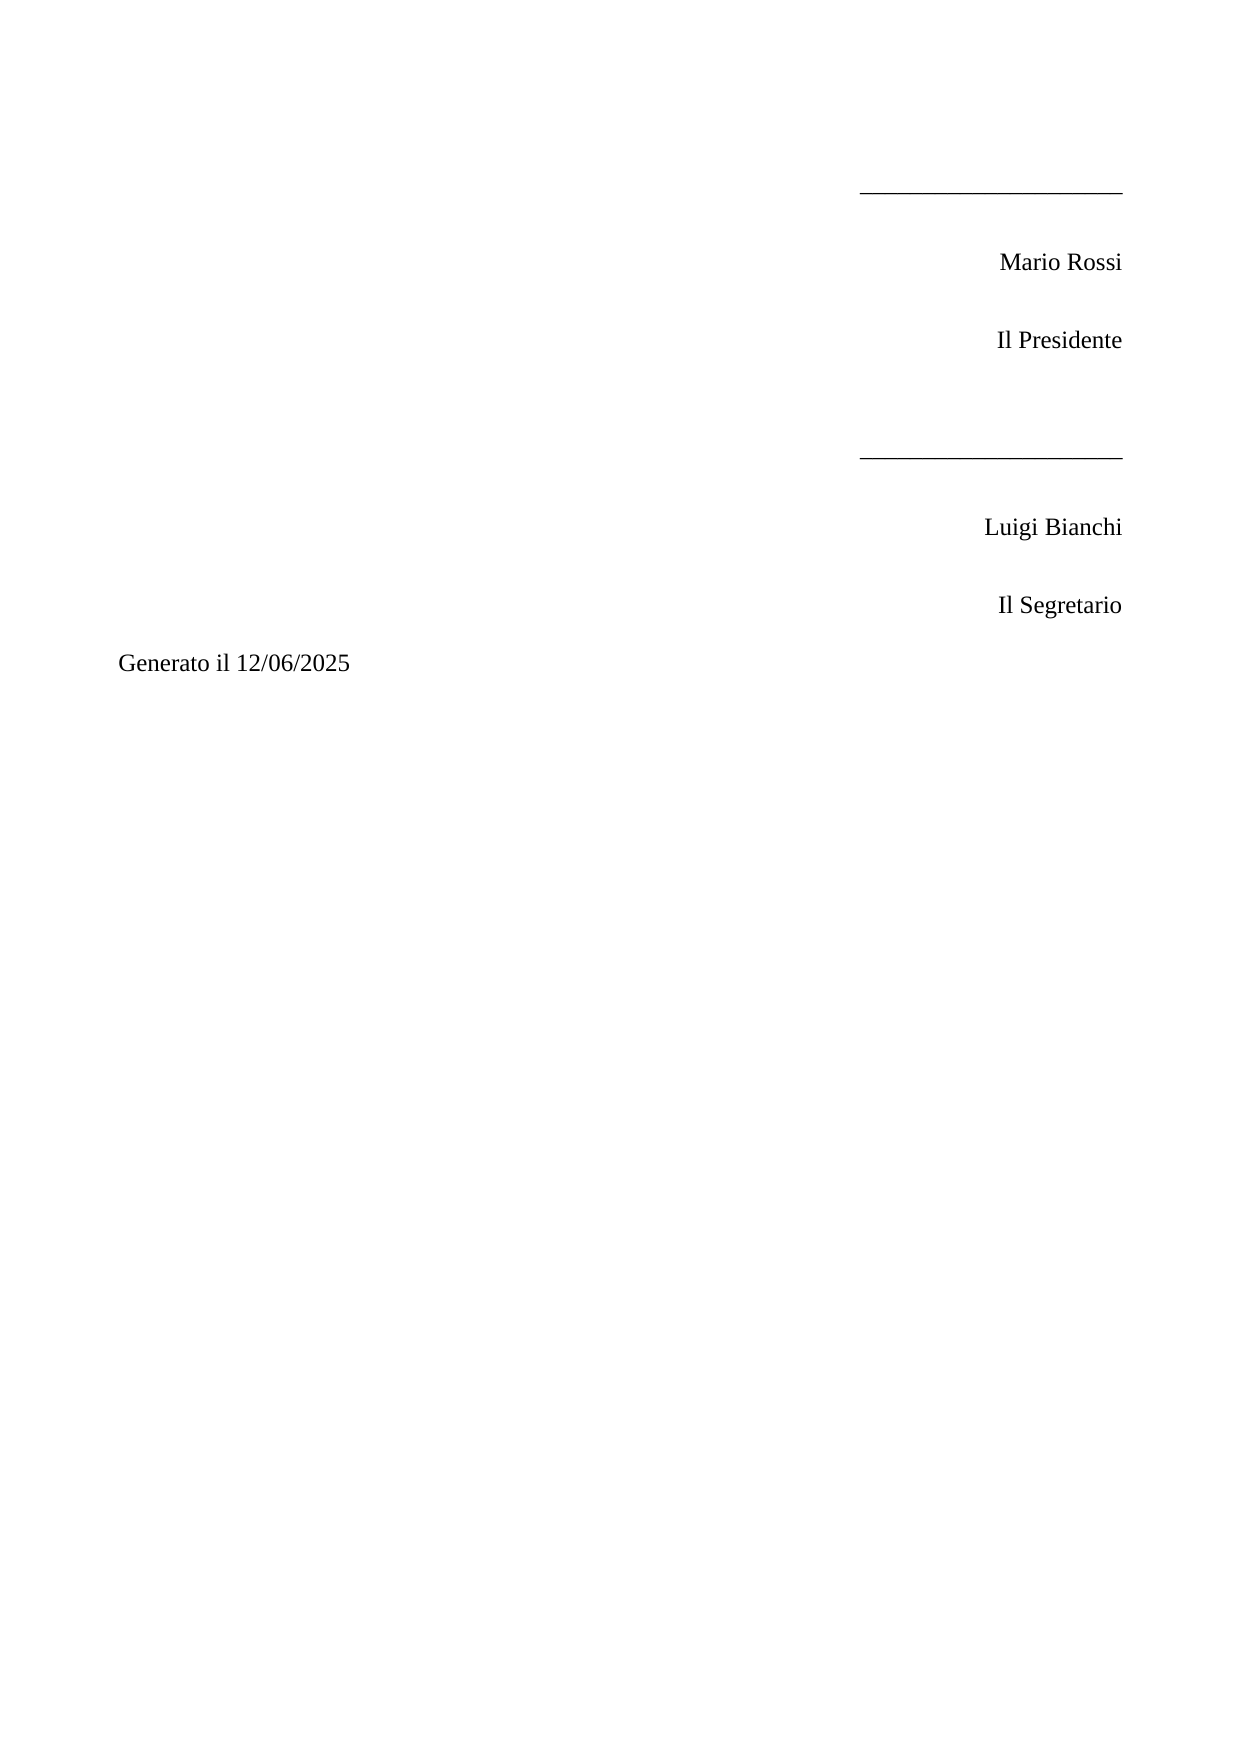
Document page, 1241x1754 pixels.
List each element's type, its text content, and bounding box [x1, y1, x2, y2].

text Il Presidente [118, 326, 1122, 354]
text Generato il 12/06/2025 [118, 648, 1122, 677]
text Luigi Bianchi [118, 512, 1122, 541]
text _____________________ [118, 168, 1122, 197]
text Il Segretario [118, 591, 1122, 619]
text _____________________ [118, 433, 1122, 462]
text Mario Rossi [118, 247, 1122, 276]
